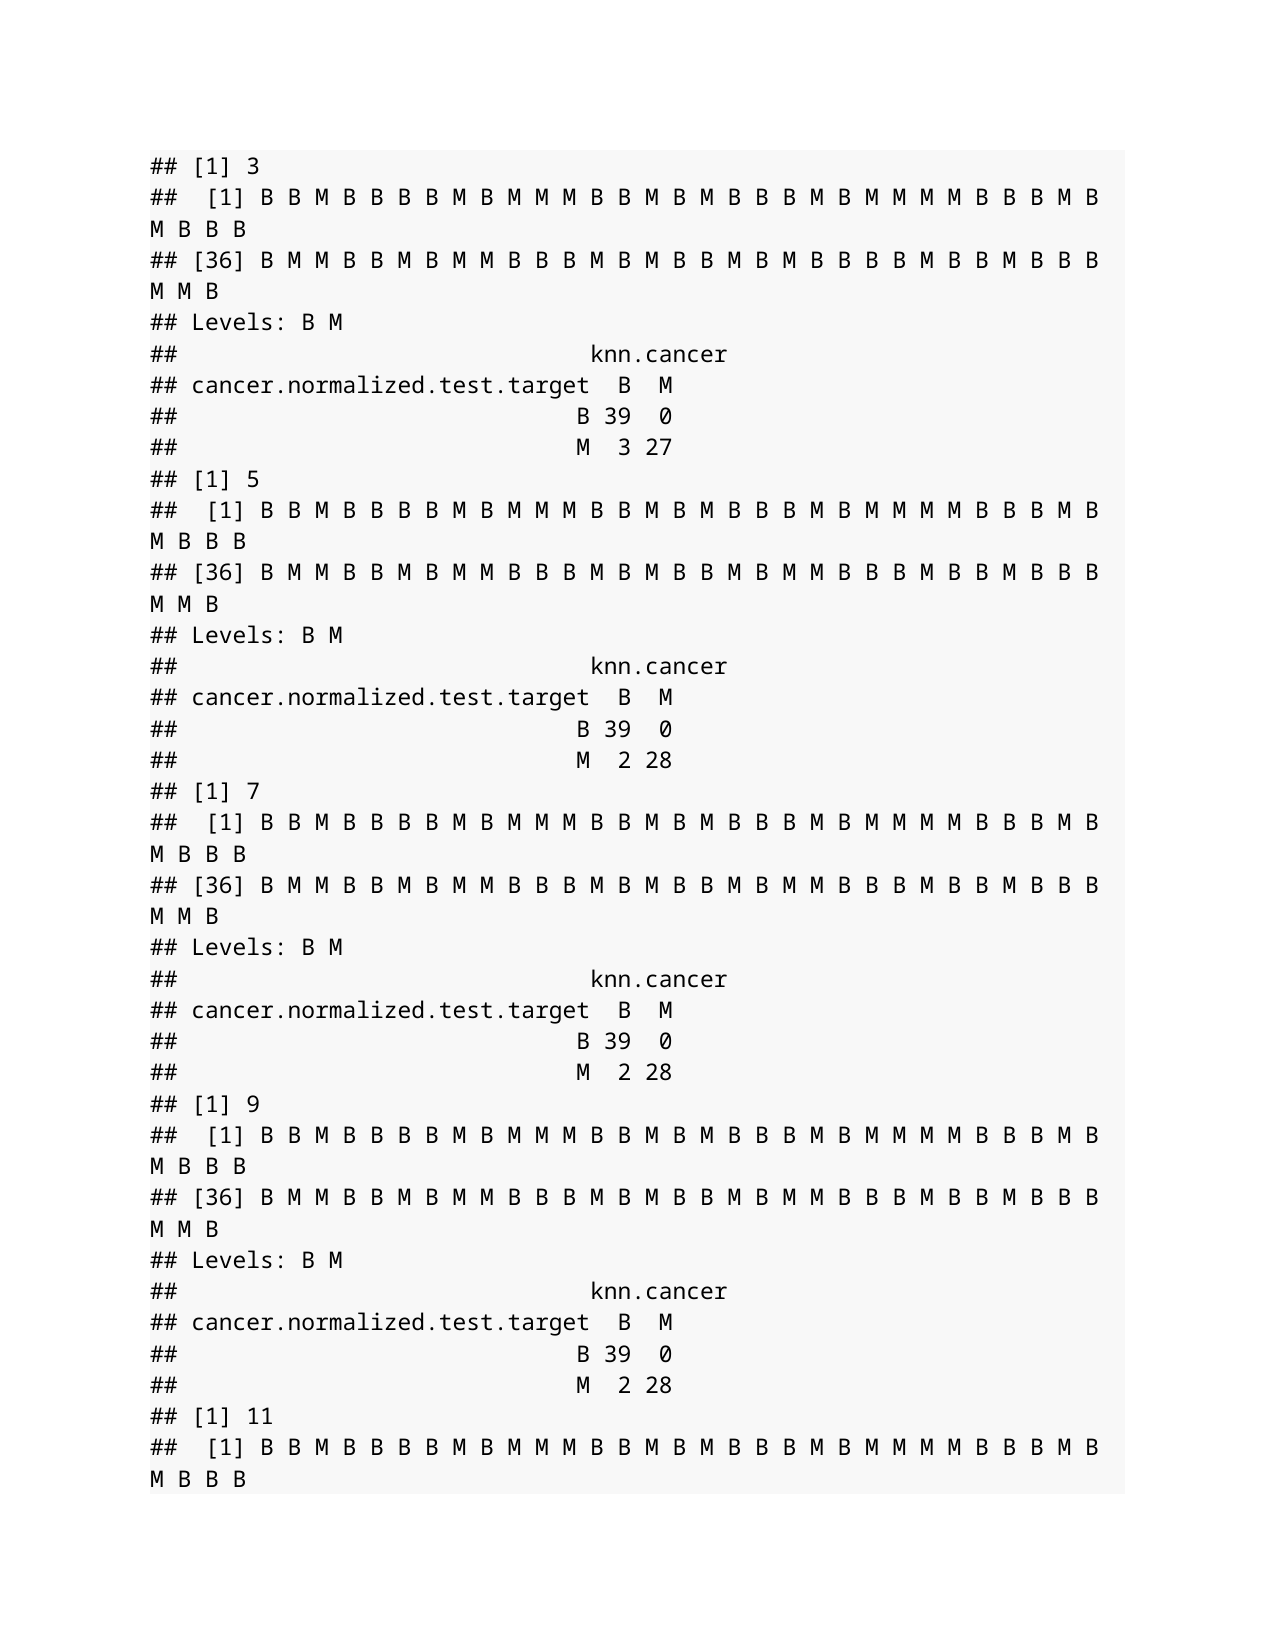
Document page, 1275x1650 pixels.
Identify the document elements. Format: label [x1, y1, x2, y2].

text [150, 150, 1125, 1494]
